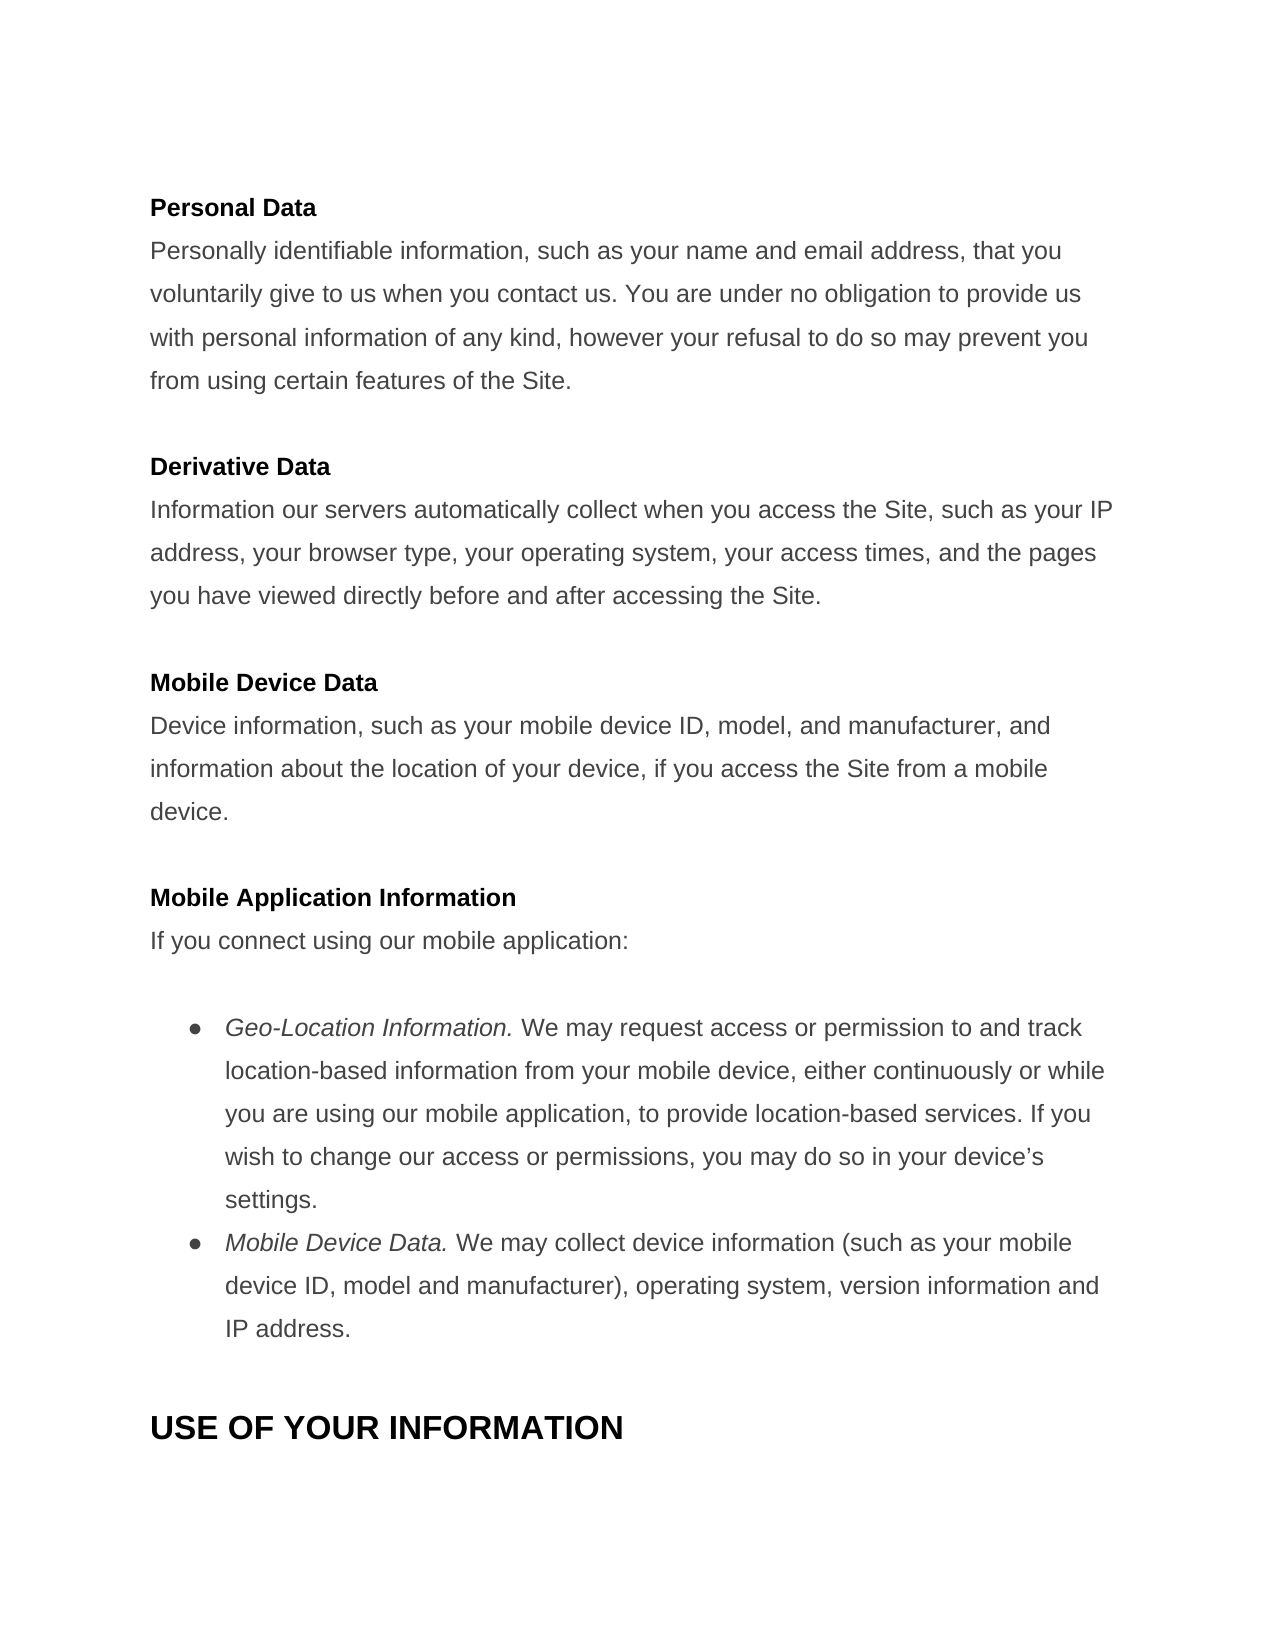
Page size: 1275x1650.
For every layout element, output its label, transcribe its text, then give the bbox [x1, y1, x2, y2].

subtitle USE OF YOUR INFORMATION [150, 1408, 1125, 1446]
text If you connect using our mobile application: [150, 926, 1125, 955]
text Device information, such as your mobile device ID, model, and manufacturer, and information about the location of your device, if you access the Site from a mobile device. [150, 711, 1125, 826]
subtitle Mobile Application Information [150, 883, 1125, 912]
text Information our servers automatically collect when you access the Site, such as your IP address, your browser type, your operating system, your access times, and the pages you have viewed directly before and after accessing the Site. [150, 495, 1125, 610]
list Mobile Device Data. We may collect device information (such as your mobile device ID, model and manufacturer), operating system, version information and IP address. [187, 1228, 1125, 1343]
subtitle Derivative Data [150, 452, 1125, 481]
list Geo-Location Information. We may request access or permission to and track location-based information from your mobile device, either continuously or while you are using our mobile application, to provide location-based services. If you wish to change our access or permissions, you may do so in your device’s settings. [187, 1012, 1125, 1214]
subtitle Mobile Device Data [150, 667, 1125, 696]
text Personally identifiable information, such as your name and email address, that you voluntarily give to us when you contact us. You are under no obligation to provide us with personal information of any kind, however your refusal to do so may prevent you from using certain features of the Site. [150, 236, 1125, 394]
subtitle Personal Data [150, 193, 1125, 222]
